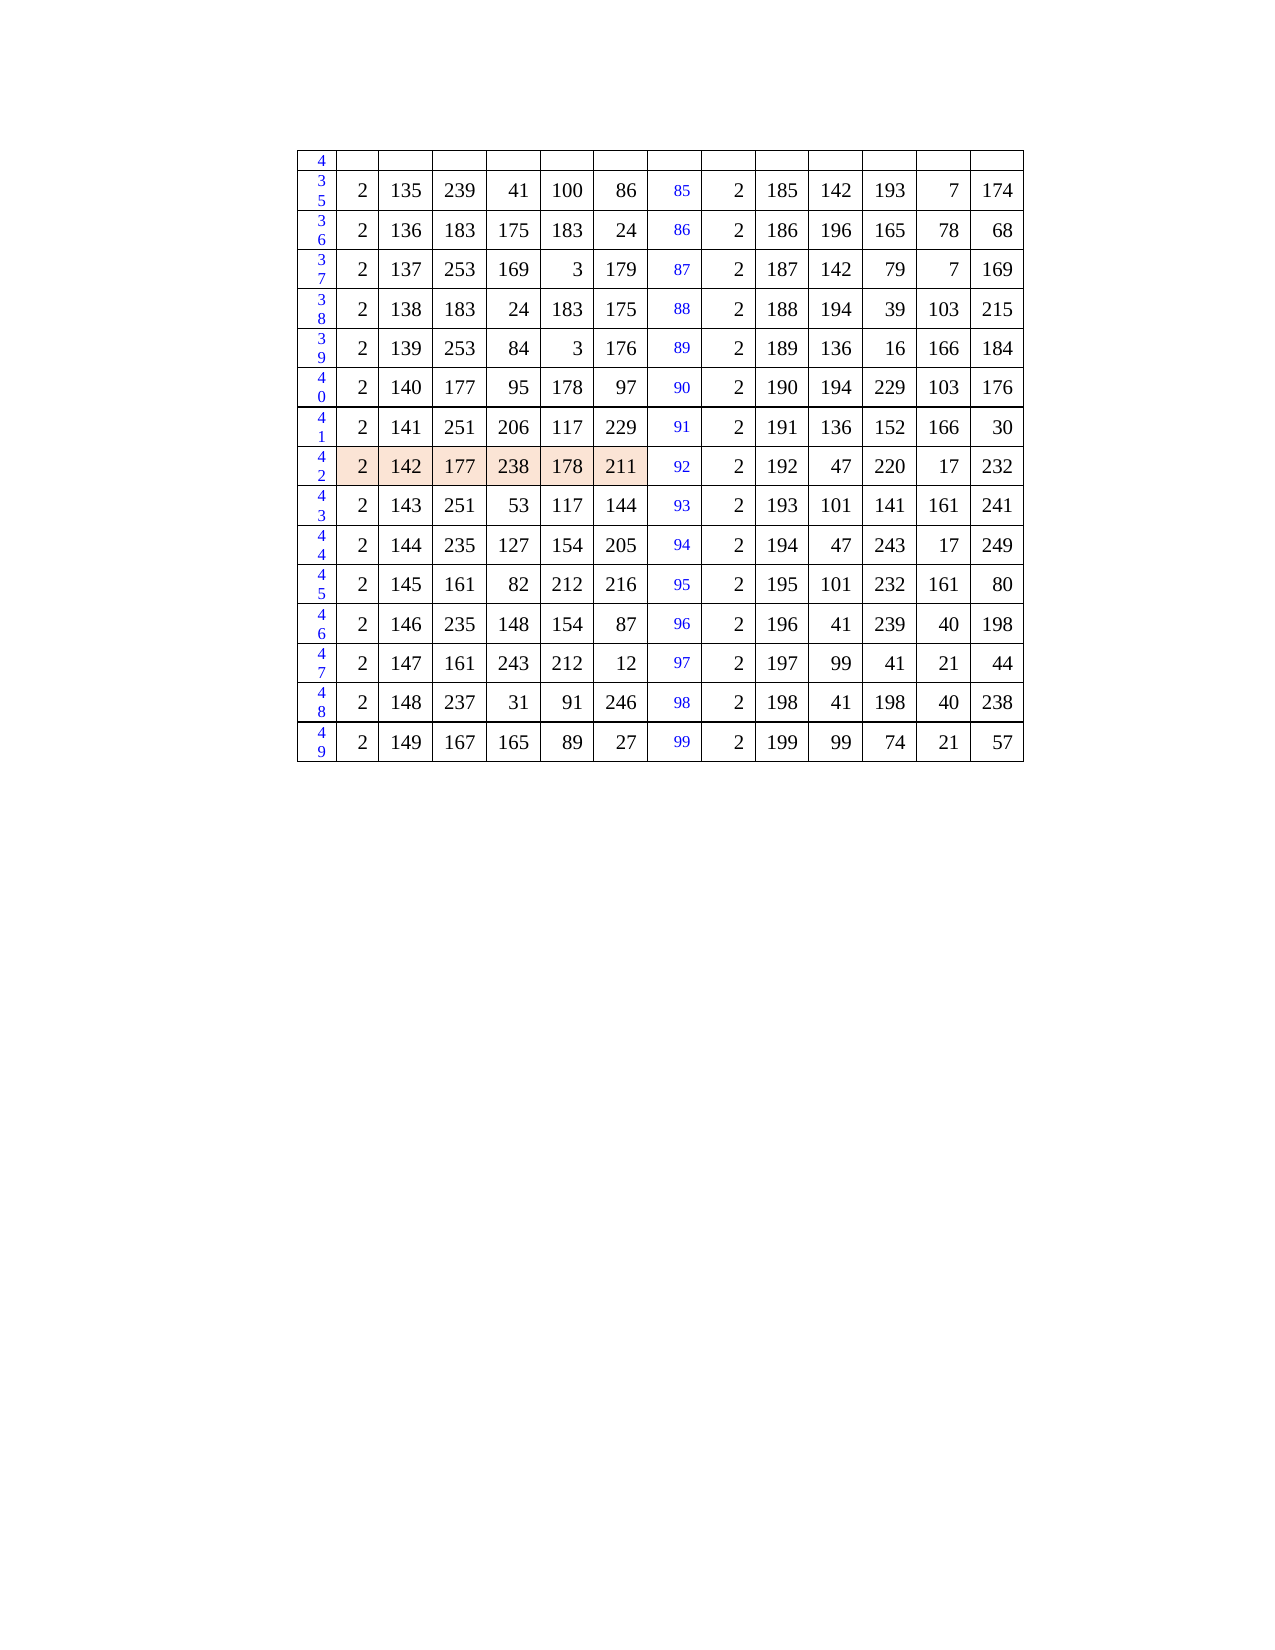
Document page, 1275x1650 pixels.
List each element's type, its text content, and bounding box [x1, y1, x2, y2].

table_cell 49 [298, 723, 336, 761]
table_cell 148 [379, 683, 432, 721]
table_cell 84 [487, 329, 540, 367]
table_cell 144 [594, 486, 647, 524]
table_cell 142 [809, 250, 862, 288]
table_cell 89 [648, 329, 701, 367]
table_cell 142 [379, 447, 432, 485]
table_cell 166 [917, 329, 970, 367]
table_cell 195 [756, 565, 808, 603]
table_cell 82 [487, 565, 540, 603]
table_cell 38 [298, 289, 336, 328]
table_cell 98 [648, 683, 701, 721]
table_cell 165 [487, 723, 540, 761]
table_cell 239 [433, 171, 486, 209]
table_cell 91 [648, 408, 701, 446]
table_cell 188 [756, 289, 808, 328]
table_cell 2 [337, 644, 378, 682]
table_cell 161 [433, 644, 486, 682]
table_cell 2 [702, 368, 755, 406]
table_cell 74 [863, 723, 916, 761]
table_cell 2 [337, 151, 378, 170]
table_cell 142 [809, 171, 862, 209]
table_cell 251 [433, 408, 486, 446]
table_cell 40 [917, 683, 970, 721]
table_cell 2 [337, 604, 378, 643]
table_cell 2 [702, 723, 755, 761]
table_cell 249 [971, 526, 1023, 564]
table_cell 44 [298, 526, 336, 564]
table_cell 43 [298, 486, 336, 524]
table_cell 183 [541, 289, 593, 328]
table_cell 183 [541, 211, 593, 249]
table_cell 24 [487, 289, 540, 328]
table_cell 2 [702, 151, 755, 170]
table_cell 169 [487, 250, 540, 288]
table_cell 186 [756, 211, 808, 249]
table_cell 91 [541, 683, 593, 721]
table_cell 184 [971, 329, 1023, 367]
table_cell 85 [648, 171, 701, 209]
table_cell 177 [433, 447, 486, 485]
table_cell 237 [433, 683, 486, 721]
table_cell 97 [594, 368, 647, 406]
table_cell 2 [702, 289, 755, 328]
table_cell 53 [487, 486, 540, 524]
table_cell 176 [594, 329, 647, 367]
table_cell 185 [756, 171, 808, 209]
table_cell 39 [863, 289, 916, 328]
table_cell 2 [337, 329, 378, 367]
table_cell 89 [541, 723, 593, 761]
table_cell 2 [702, 171, 755, 209]
table_cell 243 [487, 644, 540, 682]
table_cell 175 [487, 211, 540, 249]
table_cell 198 [756, 683, 808, 721]
table_cell 2 [702, 486, 755, 524]
table_cell 193 [756, 486, 808, 524]
table_cell 177 [433, 368, 486, 406]
table_cell 246 [594, 683, 647, 721]
table_cell 99 [648, 723, 701, 761]
table_cell 183 [433, 211, 486, 249]
table_cell 196 [809, 211, 862, 249]
table_cell 86 [648, 211, 701, 249]
table_cell 189 [756, 329, 808, 367]
table_cell 154 [541, 604, 593, 643]
table_cell 178 [541, 368, 593, 406]
table_cell 251 [487, 151, 540, 170]
table_cell 39 [298, 329, 336, 367]
table_cell 143 [379, 486, 432, 524]
table_cell 2 [702, 211, 755, 249]
table_cell 134 [379, 151, 432, 170]
table_cell 78 [917, 151, 970, 170]
table_cell 161 [917, 565, 970, 603]
table_cell 100 [541, 171, 593, 209]
table_cell 137 [379, 250, 432, 288]
table_cell 2 [337, 723, 378, 761]
table_cell 2 [702, 329, 755, 367]
table_cell 41 [487, 171, 540, 209]
table_cell 127 [487, 526, 540, 564]
table_cell 241 [971, 486, 1023, 524]
table_cell 35 [298, 171, 336, 209]
table_cell 238 [971, 683, 1023, 721]
table_cell 165 [863, 211, 916, 249]
table_cell 179 [594, 250, 647, 288]
table_cell 2 [702, 447, 755, 485]
table_cell 2 [337, 486, 378, 524]
table_cell 95 [487, 368, 540, 406]
table_cell 152 [863, 408, 916, 446]
table_cell 140 [379, 368, 432, 406]
table_cell 194 [809, 368, 862, 406]
table_cell 47 [809, 526, 862, 564]
table_cell 103 [917, 289, 970, 328]
table_cell 146 [379, 604, 432, 643]
table_cell 194 [809, 289, 862, 328]
table_cell 99 [809, 723, 862, 761]
table_cell 183 [433, 289, 486, 328]
table_cell 40 [298, 368, 336, 406]
table_cell 117 [541, 408, 593, 446]
table_cell 238 [594, 151, 647, 170]
table_cell 238 [487, 447, 540, 485]
table_cell 161 [433, 565, 486, 603]
table_cell 176 [971, 368, 1023, 406]
table_cell 90 [648, 368, 701, 406]
table_cell 41 [298, 408, 336, 446]
table_cell 12 [594, 644, 647, 682]
table_cell 47 [298, 644, 336, 682]
table_cell 212 [541, 565, 593, 603]
table_cell 235 [433, 526, 486, 564]
table_cell 101 [809, 486, 862, 524]
table_cell 2 [702, 683, 755, 721]
table_cell 21 [917, 644, 970, 682]
table_cell 27 [594, 723, 647, 761]
table_cell 147 [379, 644, 432, 682]
table_cell 253 [433, 250, 486, 288]
table_cell 199 [756, 723, 808, 761]
table_cell 2 [702, 526, 755, 564]
table_cell 97 [648, 644, 701, 682]
table_cell 216 [594, 565, 647, 603]
table_cell 2 [702, 408, 755, 446]
table_cell 45 [298, 565, 336, 603]
table_cell 190 [756, 368, 808, 406]
table_cell 2 [702, 644, 755, 682]
table_cell 161 [917, 486, 970, 524]
table_cell 2 [702, 565, 755, 603]
table_cell 220 [863, 447, 916, 485]
table_cell 57 [971, 723, 1023, 761]
table_cell 212 [541, 644, 593, 682]
table_cell 24 [594, 211, 647, 249]
table_cell 148 [487, 604, 540, 643]
table_cell 2 [337, 289, 378, 328]
table_cell 191 [756, 408, 808, 446]
table_cell 2 [337, 408, 378, 446]
table_cell 40 [917, 604, 970, 643]
table_cell 37 [298, 250, 336, 288]
table_cell 2 [337, 211, 378, 249]
table_cell 198 [971, 604, 1023, 643]
table_cell 84 [648, 151, 701, 170]
table_cell 16 [863, 329, 916, 367]
table_cell 2 [337, 683, 378, 721]
table_cell 87 [594, 604, 647, 643]
table_cell 44 [971, 644, 1023, 682]
table_cell 239 [863, 604, 916, 643]
table_cell 117 [541, 486, 593, 524]
table_cell 184 [756, 151, 808, 170]
table_cell 3 [541, 329, 593, 367]
table_cell 196 [756, 604, 808, 643]
table_cell 101 [809, 565, 862, 603]
table_cell 198 [863, 683, 916, 721]
table_cell 169 [971, 250, 1023, 288]
table_cell 41 [809, 683, 862, 721]
table_cell 34 [298, 151, 336, 170]
table_cell 229 [594, 408, 647, 446]
table_cell 211 [594, 447, 647, 485]
table_cell 46 [298, 604, 336, 643]
table_cell 79 [863, 250, 916, 288]
table_cell 165 [433, 151, 486, 170]
table_cell 136 [809, 408, 862, 446]
table_cell 187 [756, 250, 808, 288]
table_cell 99 [809, 644, 862, 682]
table_cell 2 [337, 447, 378, 485]
table_cell 88 [648, 289, 701, 328]
table_cell 93 [648, 486, 701, 524]
table_cell 232 [863, 565, 916, 603]
table_cell 215 [971, 289, 1023, 328]
table_cell 139 [379, 329, 432, 367]
table_cell 141 [379, 408, 432, 446]
table_cell 232 [971, 447, 1023, 485]
table_cell 145 [379, 565, 432, 603]
table_cell 94 [648, 526, 701, 564]
table_cell 167 [433, 723, 486, 761]
table_cell 2 [337, 368, 378, 406]
table_cell 47 [809, 447, 862, 485]
table_cell 154 [541, 526, 593, 564]
table_cell 48 [298, 683, 336, 721]
table_cell 243 [863, 526, 916, 564]
table_cell 149 [379, 723, 432, 761]
table_cell 205 [594, 526, 647, 564]
table_cell 144 [379, 526, 432, 564]
table_cell 251 [433, 486, 486, 524]
table_cell 95 [648, 565, 701, 603]
table_cell 17 [917, 447, 970, 485]
table_cell 7 [917, 171, 970, 209]
table_cell 41 [809, 604, 862, 643]
table_cell 192 [756, 447, 808, 485]
table_cell 41 [863, 644, 916, 682]
table_cell 92 [648, 447, 701, 485]
table_cell 2 [337, 171, 378, 209]
table_cell 2 [337, 250, 378, 288]
table_cell 235 [433, 604, 486, 643]
table_cell 2 [702, 604, 755, 643]
table_cell 3 [541, 250, 593, 288]
table_cell 229 [863, 368, 916, 406]
table_cell 136 [379, 211, 432, 249]
table_cell 196 [809, 151, 862, 170]
table_cell 97 [863, 151, 916, 170]
table_cell 96 [648, 604, 701, 643]
table_cell 136 [809, 329, 862, 367]
table_cell 197 [756, 644, 808, 682]
table_cell 36 [298, 211, 336, 249]
table_cell 21 [917, 723, 970, 761]
table_cell 253 [433, 329, 486, 367]
table_cell 141 [863, 486, 916, 524]
table_cell 78 [917, 211, 970, 249]
table_cell 2 [337, 526, 378, 564]
table_cell 30 [971, 408, 1023, 446]
table_cell 175 [594, 289, 647, 328]
table_cell 42 [298, 447, 336, 485]
table_cell 166 [917, 408, 970, 446]
table_cell 17 [917, 526, 970, 564]
table_cell 31 [487, 683, 540, 721]
table_cell 80 [971, 565, 1023, 603]
table_cell 194 [756, 526, 808, 564]
table_cell 2 [337, 565, 378, 603]
table_cell 86 [594, 171, 647, 209]
table_cell 7 [917, 250, 970, 288]
table_cell 68 [971, 211, 1023, 249]
table_cell 193 [863, 171, 916, 209]
table_cell 178 [541, 447, 593, 485]
table_cell 234 [541, 151, 593, 170]
table_cell 10 [971, 151, 1023, 170]
table_cell 206 [487, 408, 540, 446]
table_cell 87 [648, 250, 701, 288]
table_cell 174 [971, 171, 1023, 209]
table_cell 138 [379, 289, 432, 328]
table_cell 2 [702, 250, 755, 288]
table_cell 135 [379, 171, 432, 209]
table_cell 103 [917, 368, 970, 406]
